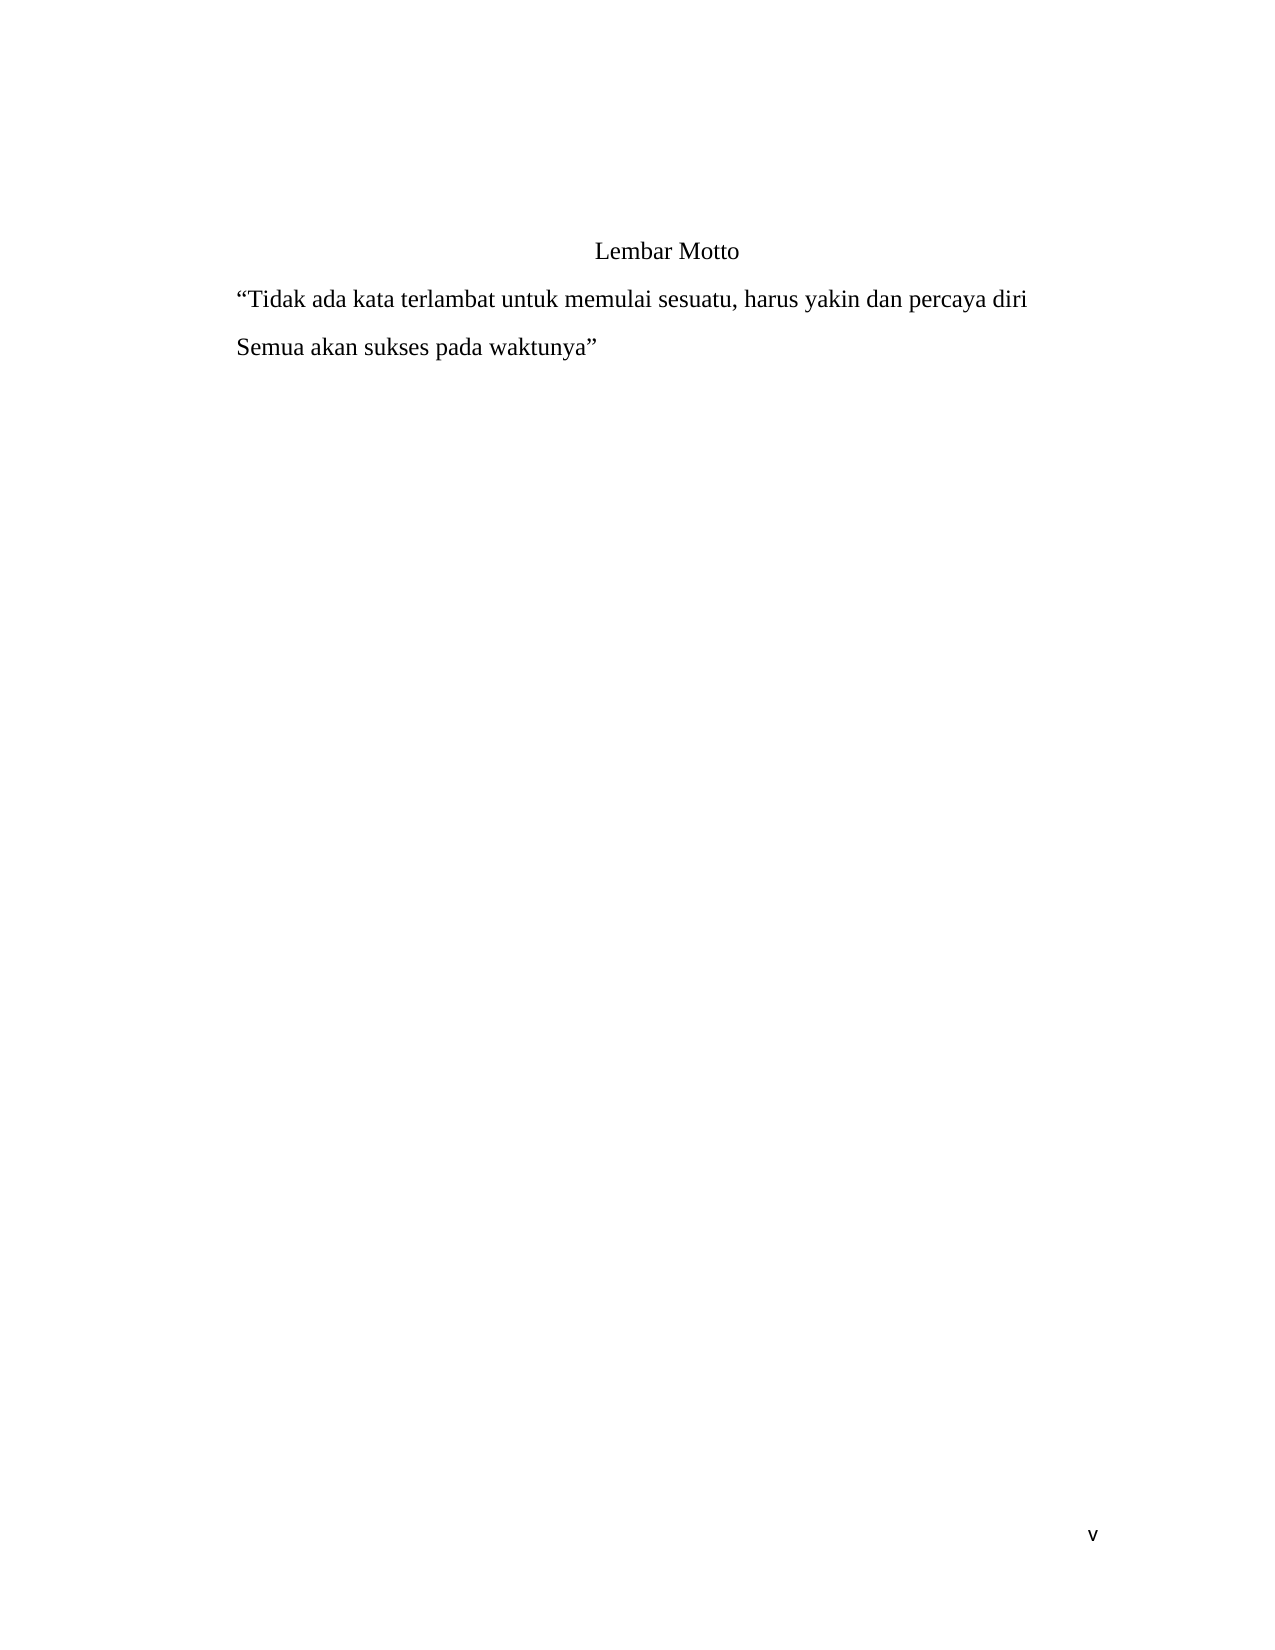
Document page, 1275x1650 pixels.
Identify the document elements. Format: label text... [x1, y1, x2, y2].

text Semua akan sukses pada waktunya” [236, 332, 1098, 360]
text Lembar Motto [236, 236, 1098, 265]
text “Tidak ada kata terlambat untuk memulai sesuatu, harus yakin dan percaya diri [236, 284, 1098, 313]
